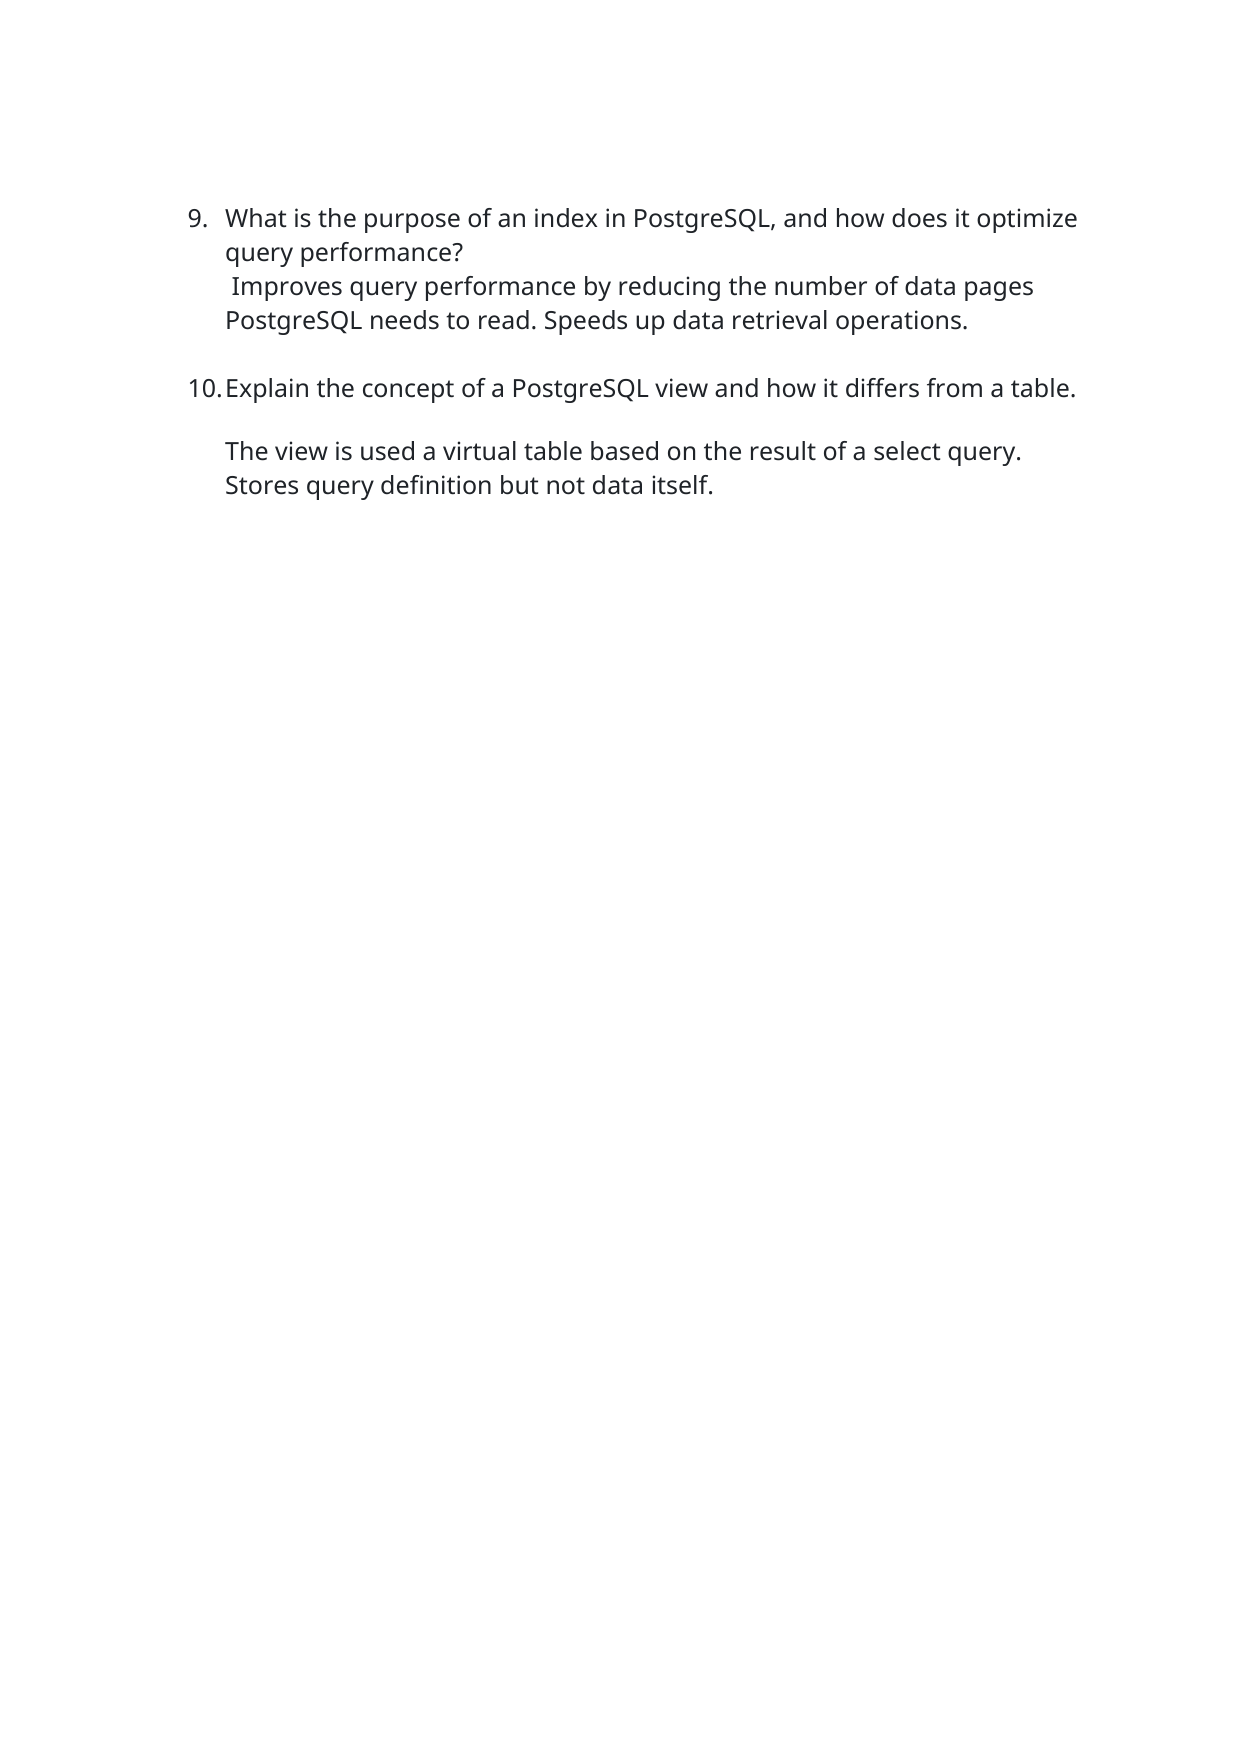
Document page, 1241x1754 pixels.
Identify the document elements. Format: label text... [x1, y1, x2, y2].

list What is the purpose of an index in PostgreSQL, and how does it optimize query performance? [187, 200, 1090, 268]
text Improves query performance by reducing the number of data pages PostgreSQL needs to read. Speeds up data retrieval operations. [225, 268, 1090, 337]
text The view is used a virtual table based on the result of a select query. Stores query definition but not data itself. [225, 434, 1090, 502]
list Explain the concept of a PostgreSQL view and how it differs from a table. [187, 371, 1090, 405]
